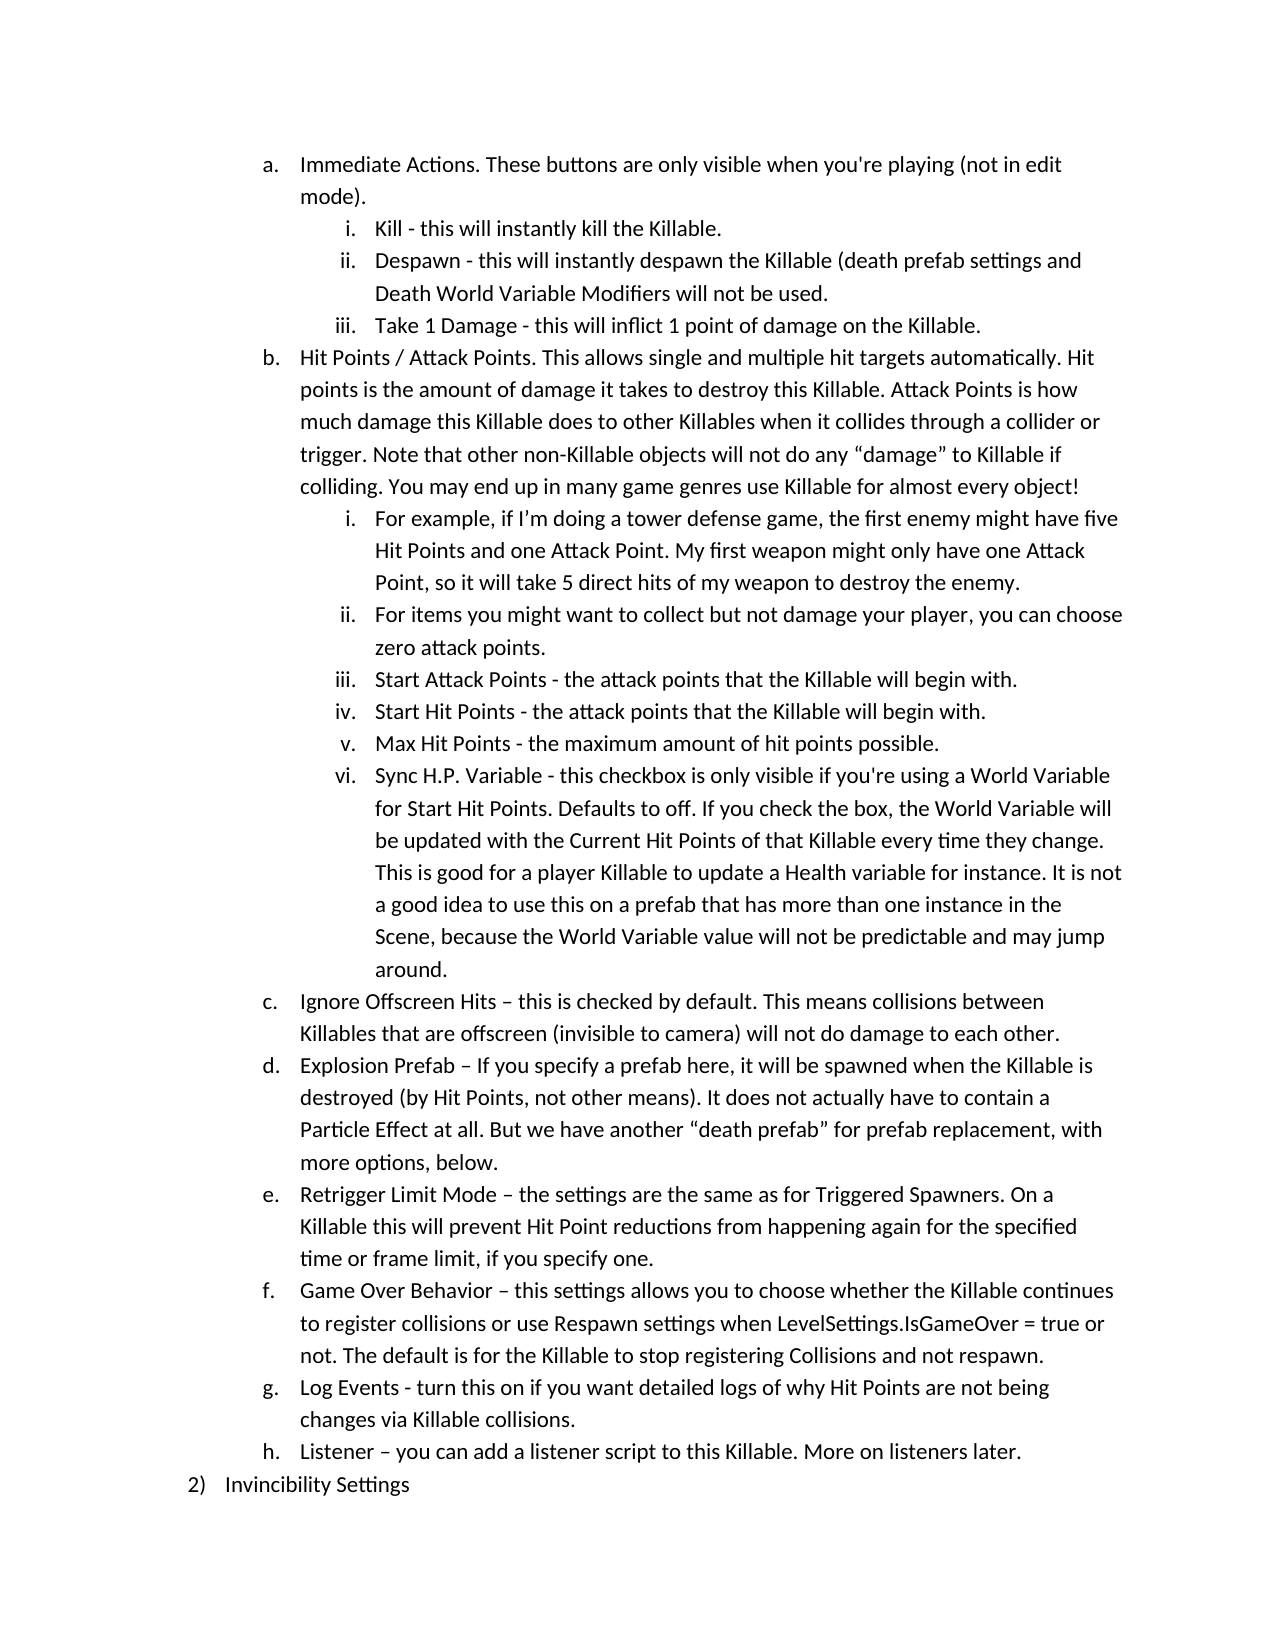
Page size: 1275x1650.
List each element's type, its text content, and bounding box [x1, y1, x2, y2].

list Log Events - turn this on if you want detailed logs of why Hit Points are not being changes via Killable collisions. [262, 1373, 1125, 1433]
list Hit Points / Attack Points. This allows single and multiple hit targets automatically. Hit points is the amount of damage it takes to destroy this Killable. Attack Points is how much damage this Killable does to other Killables when it collides through a collider or trigger. Note that other non-Killable objects will not do any “damage” to Killable if colliding. You may end up in many game genres use Killable for almost every object! [262, 343, 1125, 500]
list Ignore Offscreen Hits – this is checked by default. This means collisions between Killables that are offscreen (invisible to camera) will not do damage to each other. [262, 987, 1125, 1047]
list Take 1 Damage - this will inflict 1 point of damage on the Killable. [356, 311, 1125, 339]
list Sync H.P. Variable - this checkbox is only visible if you're using a World Variable for Start Hit Points. Defaults to off. If you check the box, the World Variable will be updated with the Current Hit Points of that Killable every time they change. This is good for a player Killable to update a Health variable for instance. It is not a good idea to use this on a prefab that has more than one instance in the Scene, because the World Variable value will not be predictable and may jump around. [356, 762, 1125, 983]
list Start Hit Points - the attack points that the Killable will begin with. [356, 697, 1125, 725]
list Immediate Actions. These buttons are only visible when you're playing (not in edit mode). [262, 150, 1125, 210]
list Game Over Behavior – this settings allows you to choose whether the Killable continues to register collisions or use Respawn settings when LevelSettings.IsGameOver = true or not. The default is for the Killable to stop registering Collisions and not respawn. [262, 1277, 1125, 1369]
list Explosion Prefab – If you specify a prefab here, it will be spawned when the Killable is destroyed (by Hit Points, not other means). It does not actually have to contain a Particle Effect at all. But we have another “death prefab” for prefab replacement, with more options, below. [262, 1051, 1125, 1176]
list Invincibility Settings [187, 1470, 1125, 1498]
list Despawn - this will instantly despawn the Killable (death prefab settings and Death World Variable Modifiers will not be used. [356, 247, 1125, 307]
list For items you might want to collect but not damage your player, you can choose zero attack points. [356, 601, 1125, 661]
list Start Attack Points - the attack points that the Killable will begin with. [356, 665, 1125, 693]
list Retrigger Limit Mode – the settings are the same as for Triggered Spawners. On a Killable this will prevent Hit Point reductions from happening again for the specified time or frame limit, if you specify one. [262, 1180, 1125, 1272]
list Max Hit Points - the maximum amount of hit points possible. [356, 729, 1125, 757]
list Listener – you can add a listener script to this Killable. More on listeners later. [262, 1437, 1125, 1466]
list For example, if I’m doing a tower defense game, the first enemy might have five Hit Points and one Attack Point. My first weapon might only have one Attack Point, so it will take 5 direct hits of my weapon to destroy the enemy. [356, 504, 1125, 596]
list Kill - this will instantly kill the Killable. [356, 214, 1125, 242]
